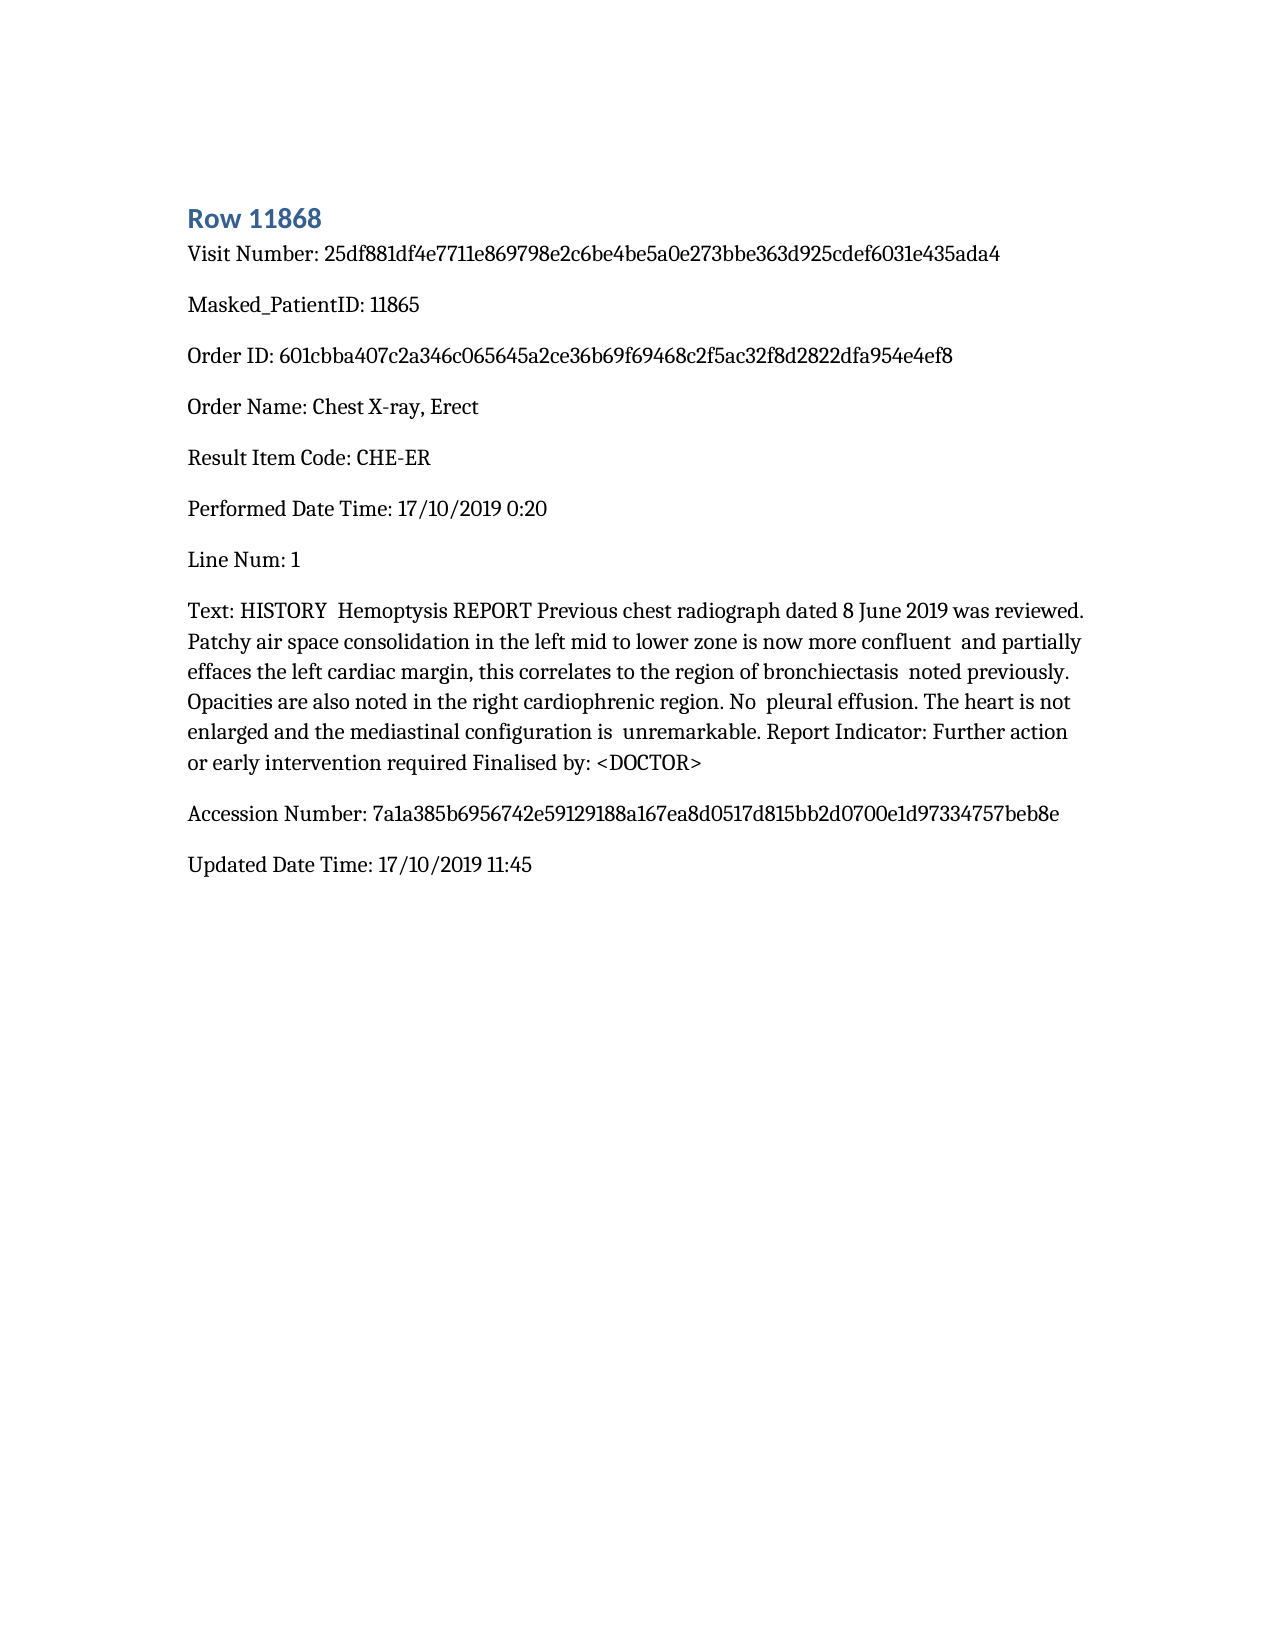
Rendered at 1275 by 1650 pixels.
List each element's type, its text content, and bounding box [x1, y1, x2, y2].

text Line Num: 1 [187, 547, 1087, 573]
text Accession Number: 7a1a385b6956742e59129188a167ea8d0517d815bb2d0700e1d97334757beb8e [187, 800, 1087, 827]
text Order ID: 601cbba407c2a346c065645a2ce36b69f69468c2f5ac32f8d2822dfa954e4ef8 [187, 343, 1087, 369]
text Text: HISTORY Hemoptysis REPORT Previous chest radiograph dated 8 June 2019 was reviewed. Patchy air space consolidation in the left mid to lower zone is now more confluent and partially effaces the left cardiac margin, this correlates to the region of bronchiectasis noted previously. Opacities are also noted in the right cardiophrenic region. No pleural effusion. The heart is not enlarged and the mediastinal configuration is unremarkable. Report Indicator: Further action or early intervention required Finalised by: <DOCTOR> [187, 598, 1087, 776]
text Order Name: Chest X-ray, Erect [187, 394, 1087, 420]
subtitle Row 11868 [187, 200, 1087, 236]
text Masked_PatientID: 11865 [187, 292, 1087, 318]
text Visit Number: 25df881df4e7711e869798e2c6be4be5a0e273bbe363d925cdef6031e435ada4 [187, 241, 1087, 267]
text Performed Date Time: 17/10/2019 0:20 [187, 496, 1087, 522]
text Result Item Code: CHE-ER [187, 445, 1087, 471]
text Updated Date Time: 17/10/2019 11:45 [187, 851, 1087, 878]
